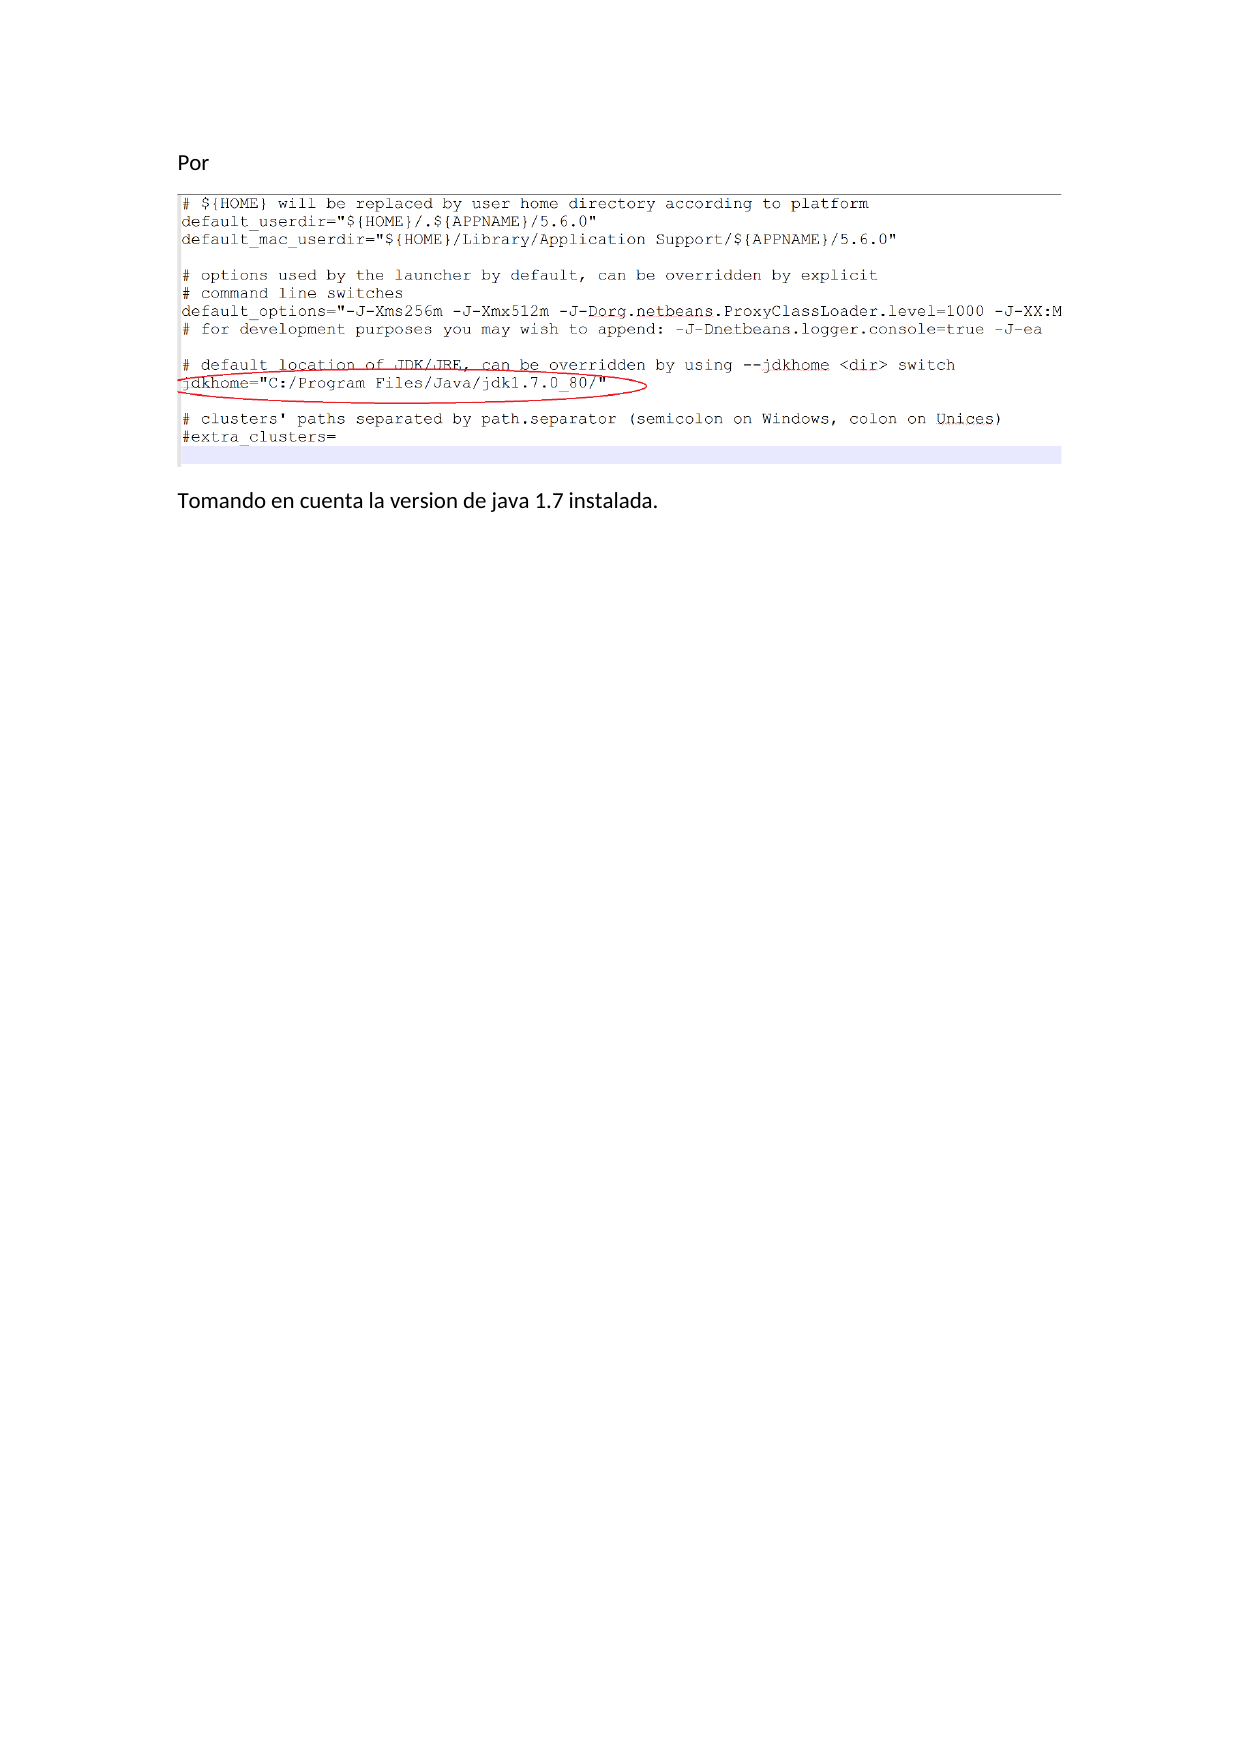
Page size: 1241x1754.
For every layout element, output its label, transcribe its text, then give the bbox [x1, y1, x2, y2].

text Por [177, 148, 1063, 176]
picture [177, 194, 1062, 467]
text Tomando en cuenta la version de java 1.7 instalada. [177, 486, 1063, 514]
